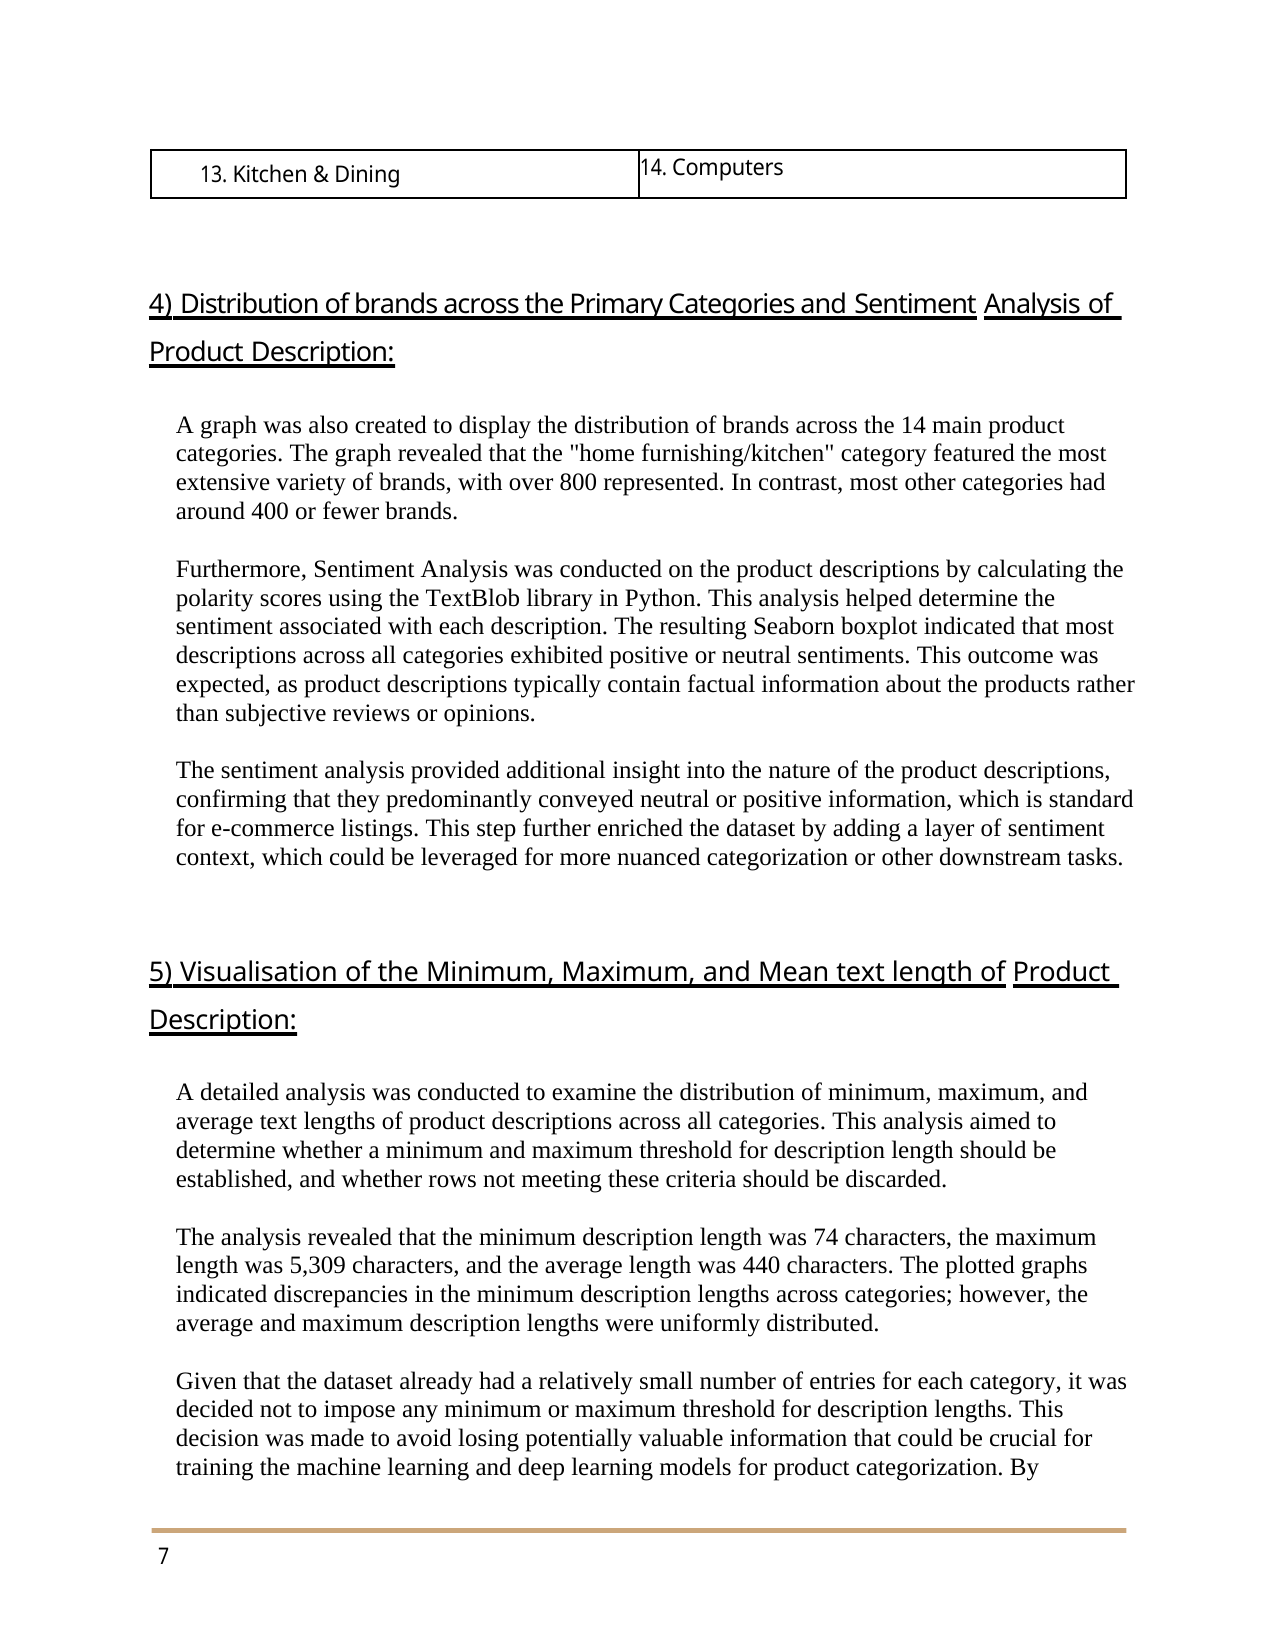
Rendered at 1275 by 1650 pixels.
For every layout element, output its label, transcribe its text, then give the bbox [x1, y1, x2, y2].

subtitle Distribution of brands across the Primary Categories and Sentiment Analysis of Product Description: [148, 285, 1124, 369]
text A detailed analysis was conducted to examine the distribution of minimum, maximum, and average text lengths of product descriptions across all categories. This analysis aimed to determine whether a minimum and maximum threshold for description length should be established, and whether rows not meeting these criteria should be discarded. [176, 1077, 1137, 1192]
list The sentiment analysis provided additional insight into the nature of the product descriptions, confirming that they predominantly conveyed neutral or positive information, which is standard for e-commerce listings. This step further enriched the dataset by adding a layer of sentiment context, which could be leveraged for more nuanced categorization or other downstream tasks. [176, 756, 1137, 871]
list Furthermore, Sentiment Analysis was conducted on the product descriptions by calculating the polarity scores using the TextBlob library in Python. This analysis helped determine the sentiment associated with each description. The resulting Seaborn boxplot indicated that most descriptions across all categories exhibited positive or neutral sentiments. This outcome was expected, as product descriptions typically contain factual information about the products rather than subjective reviews or opinions. [176, 554, 1137, 726]
picture [151, 1528, 1127, 1533]
list A graph was also created to display the distribution of brands across the 14 main product categories. The graph revealed that the "home furnishing/kitchen" category featured the most extensive variety of brands, with over 800 represented. In contrast, most other categories had around 400 or fewer brands. [176, 410, 1137, 525]
text The analysis revealed that the minimum description length was 74 characters, the maximum length was 5,309 characters, and the average length was 440 characters. The plotted graphs indicated discrepancies in the minimum description lengths across categories; however, the average and maximum description lengths were uniformly distributed. [176, 1222, 1137, 1337]
table_header 13. Kitchen & Dining [152, 151, 638, 197]
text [176, 1366, 1137, 1481]
table_header 14. Computers [640, 151, 1125, 197]
subtitle Visualisation of the Minimum, Maximum, and Mean text length of Product Description: [148, 952, 1125, 1037]
